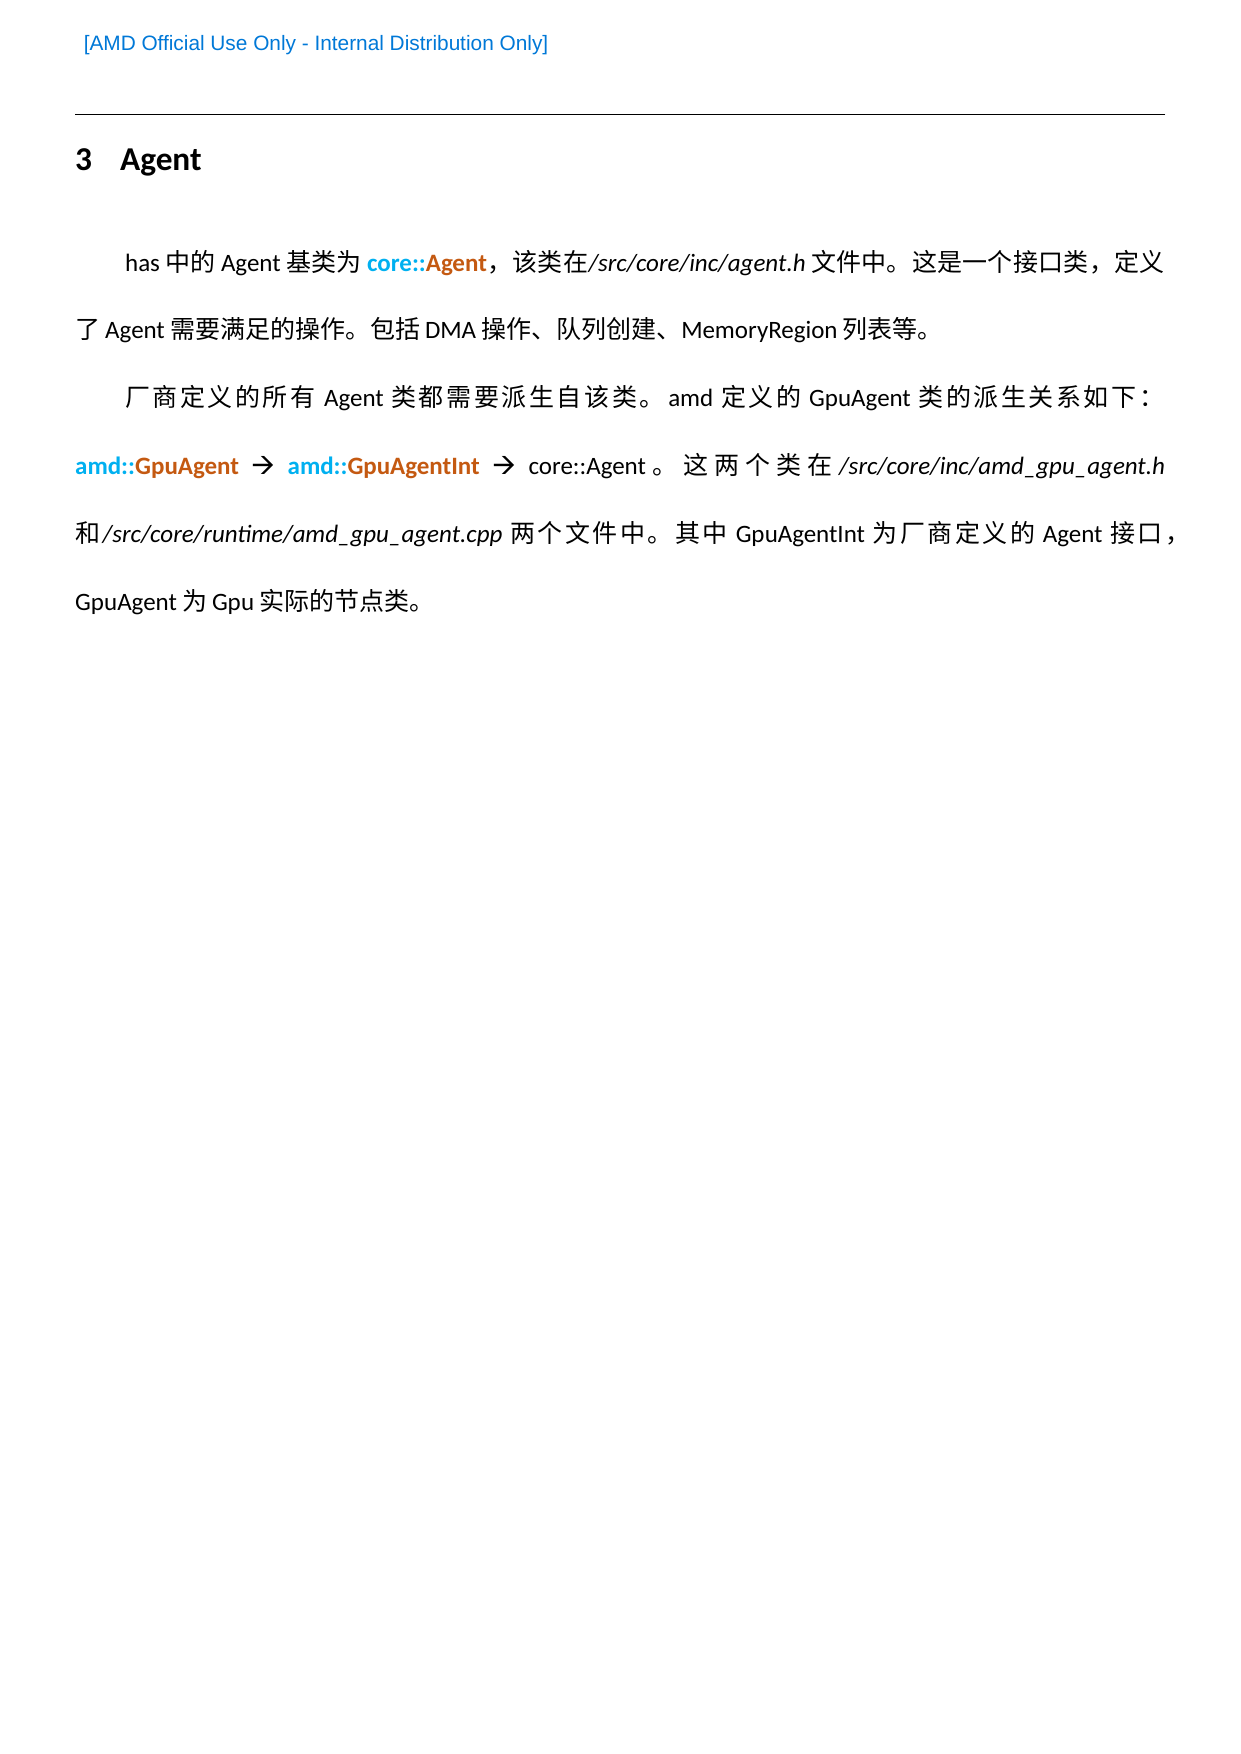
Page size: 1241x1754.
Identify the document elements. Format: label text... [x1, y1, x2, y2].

text has中的Agent基类为core::Agent，该类在/src/core/inc/agent.h文件中。这是一个接口类，定义了Agent需要满足的操作。包括DMA操作、队列创建、MemoryRegion列表等。 [75, 226, 1165, 362]
subtitle Agent [75, 124, 1165, 192]
text 厂商定义的所有Agent类都需要派生自该类。amd定义的GpuAgent类的派生关系如下：amd::GpuAgent amd::GpuAgentInt core::Agent。这两个类在/src/core/inc/amd_gpu_agent.h和/src/core/runtime/amd_gpu_agent.cpp两个文件中。其中GpuAgentInt为厂商定义的Agent接口，GpuAgent为Gpu实际的节点类。 [75, 362, 1165, 634]
